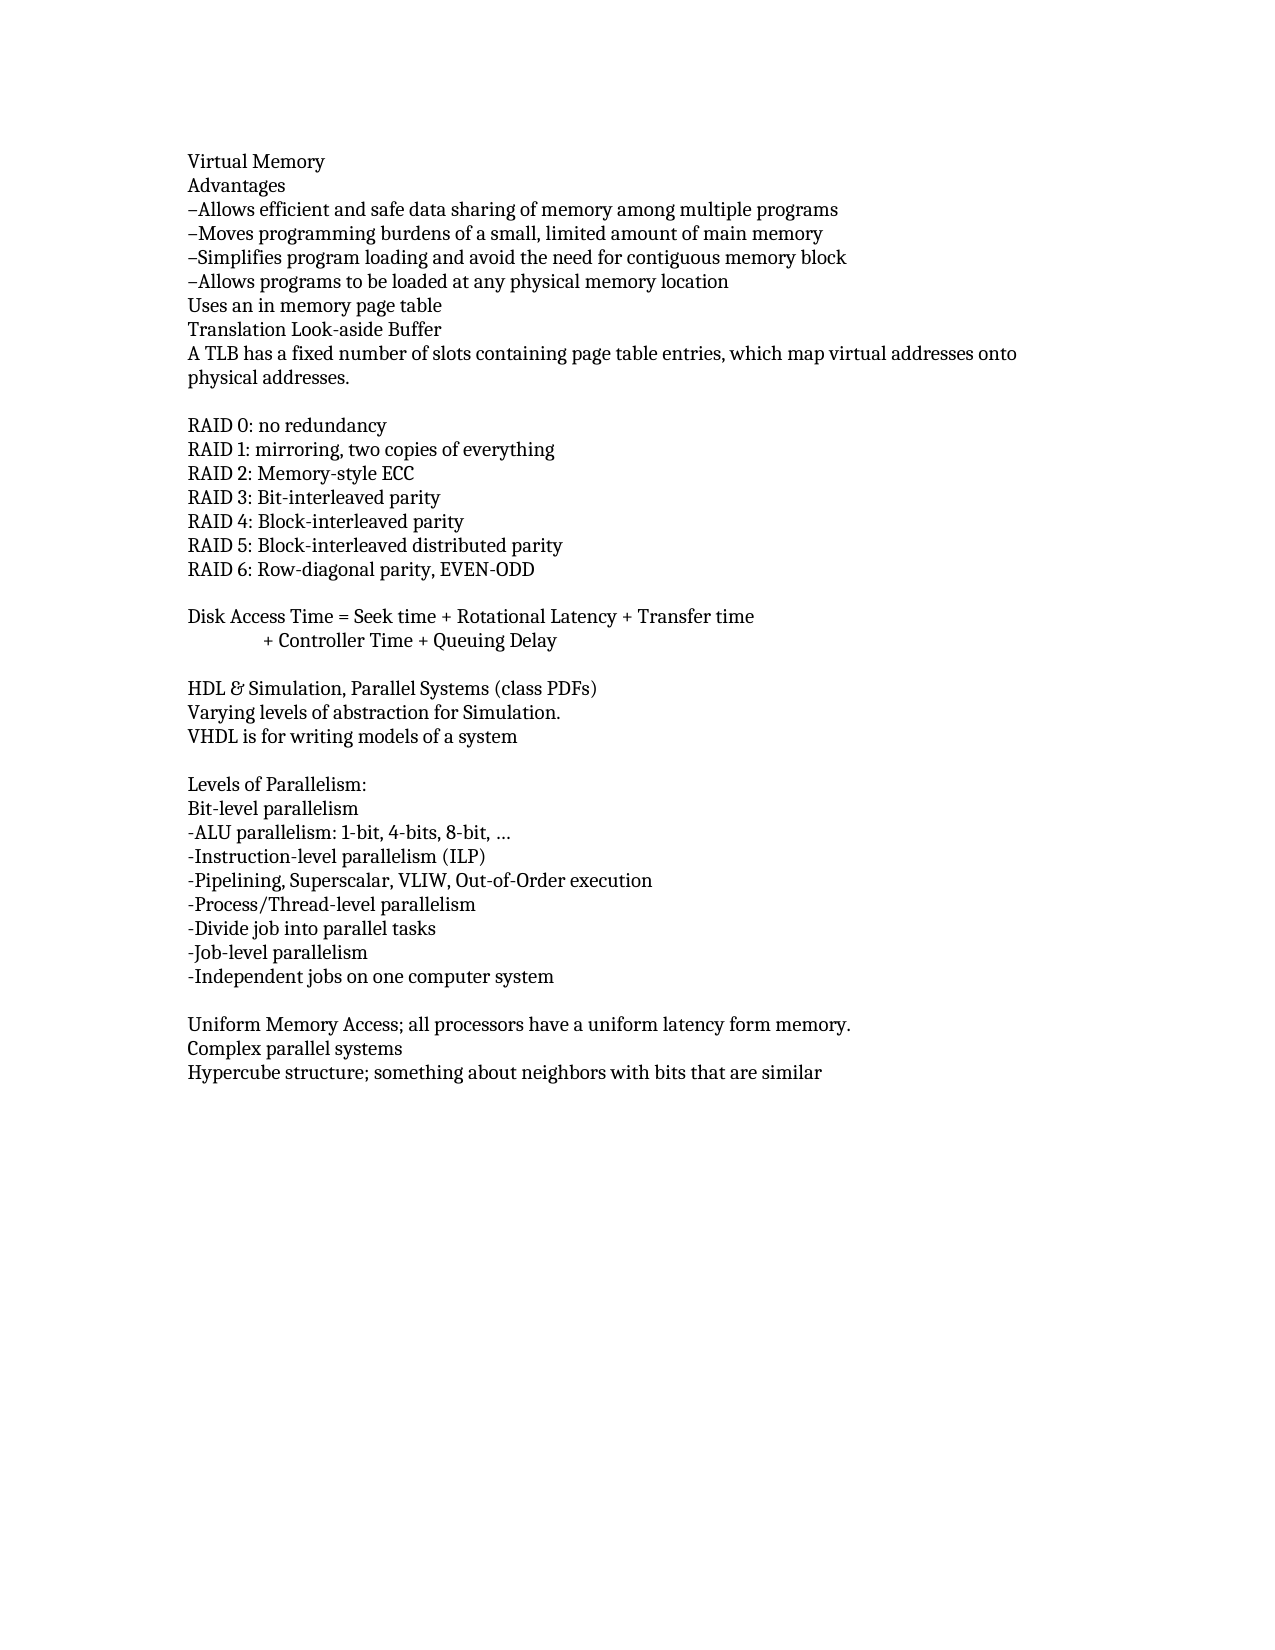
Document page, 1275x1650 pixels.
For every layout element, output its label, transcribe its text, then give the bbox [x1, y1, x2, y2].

text RAID 2: Memory-style ECC [187, 461, 1087, 485]
text RAID 5: Block-interleaved distributed parity [187, 533, 1087, 557]
text RAID 6: Row-diagonal parity, EVEN-ODD [187, 557, 1087, 581]
text Varying levels of abstraction for Simulation. [187, 701, 1087, 725]
text -Job-level parallelism [187, 941, 1087, 964]
text RAID 3: Bit-interleaved parity [187, 485, 1087, 509]
text –Moves programming burdens of a small, limited amount of main memory [187, 222, 1087, 246]
text -Instruction-level parallelism (ILP) [187, 845, 1087, 869]
text RAID 4: Block-interleaved parity [187, 509, 1087, 533]
text RAID 0: no redundancy [187, 413, 1087, 437]
text A TLB has a fixed number of slots containing page table entries, which map virtual addresses onto physical addresses. [187, 342, 1087, 389]
text -Pipelining, Superscalar, VLIW, Out-of-Order execution [187, 869, 1087, 893]
text Advantages [187, 174, 1087, 198]
text Levels of Parallelism: [187, 773, 1087, 797]
text -Independent jobs on one computer system [187, 964, 1087, 988]
text –Allows efficient and safe data sharing of memory among multiple programs [187, 198, 1087, 222]
text Complex parallel systems [187, 1036, 1087, 1060]
text VHDL is for writing models of a system [187, 725, 1087, 749]
text -Divide job into parallel tasks [187, 917, 1087, 941]
text + Controller Time + Queuing Delay [187, 629, 1087, 653]
text -ALU parallelism: 1-bit, 4-bits, 8-bit, … [187, 821, 1087, 845]
text –Allows programs to be loaded at any physical memory location [187, 270, 1087, 294]
text Translation Look-aside Buffer [187, 318, 1087, 342]
text Uses an in memory page table [187, 294, 1087, 318]
text -Process/Thread-level parallelism [187, 893, 1087, 917]
text Disk Access Time = Seek time + Rotational Latency + Transfer time [187, 605, 1087, 629]
text Hypercube structure; something about neighbors with bits that are similar [187, 1060, 1087, 1084]
text Virtual Memory [187, 150, 1087, 174]
text HDL & Simulation, Parallel Systems (class PDFs) [187, 677, 1087, 701]
text RAID 1: mirroring, two copies of everything [187, 437, 1087, 461]
text Uniform Memory Access; all processors have a uniform latency form memory. [187, 1012, 1087, 1036]
text –Simplifies program loading and avoid the need for contiguous memory block [187, 246, 1087, 270]
text Bit-level parallelism [187, 797, 1087, 821]
